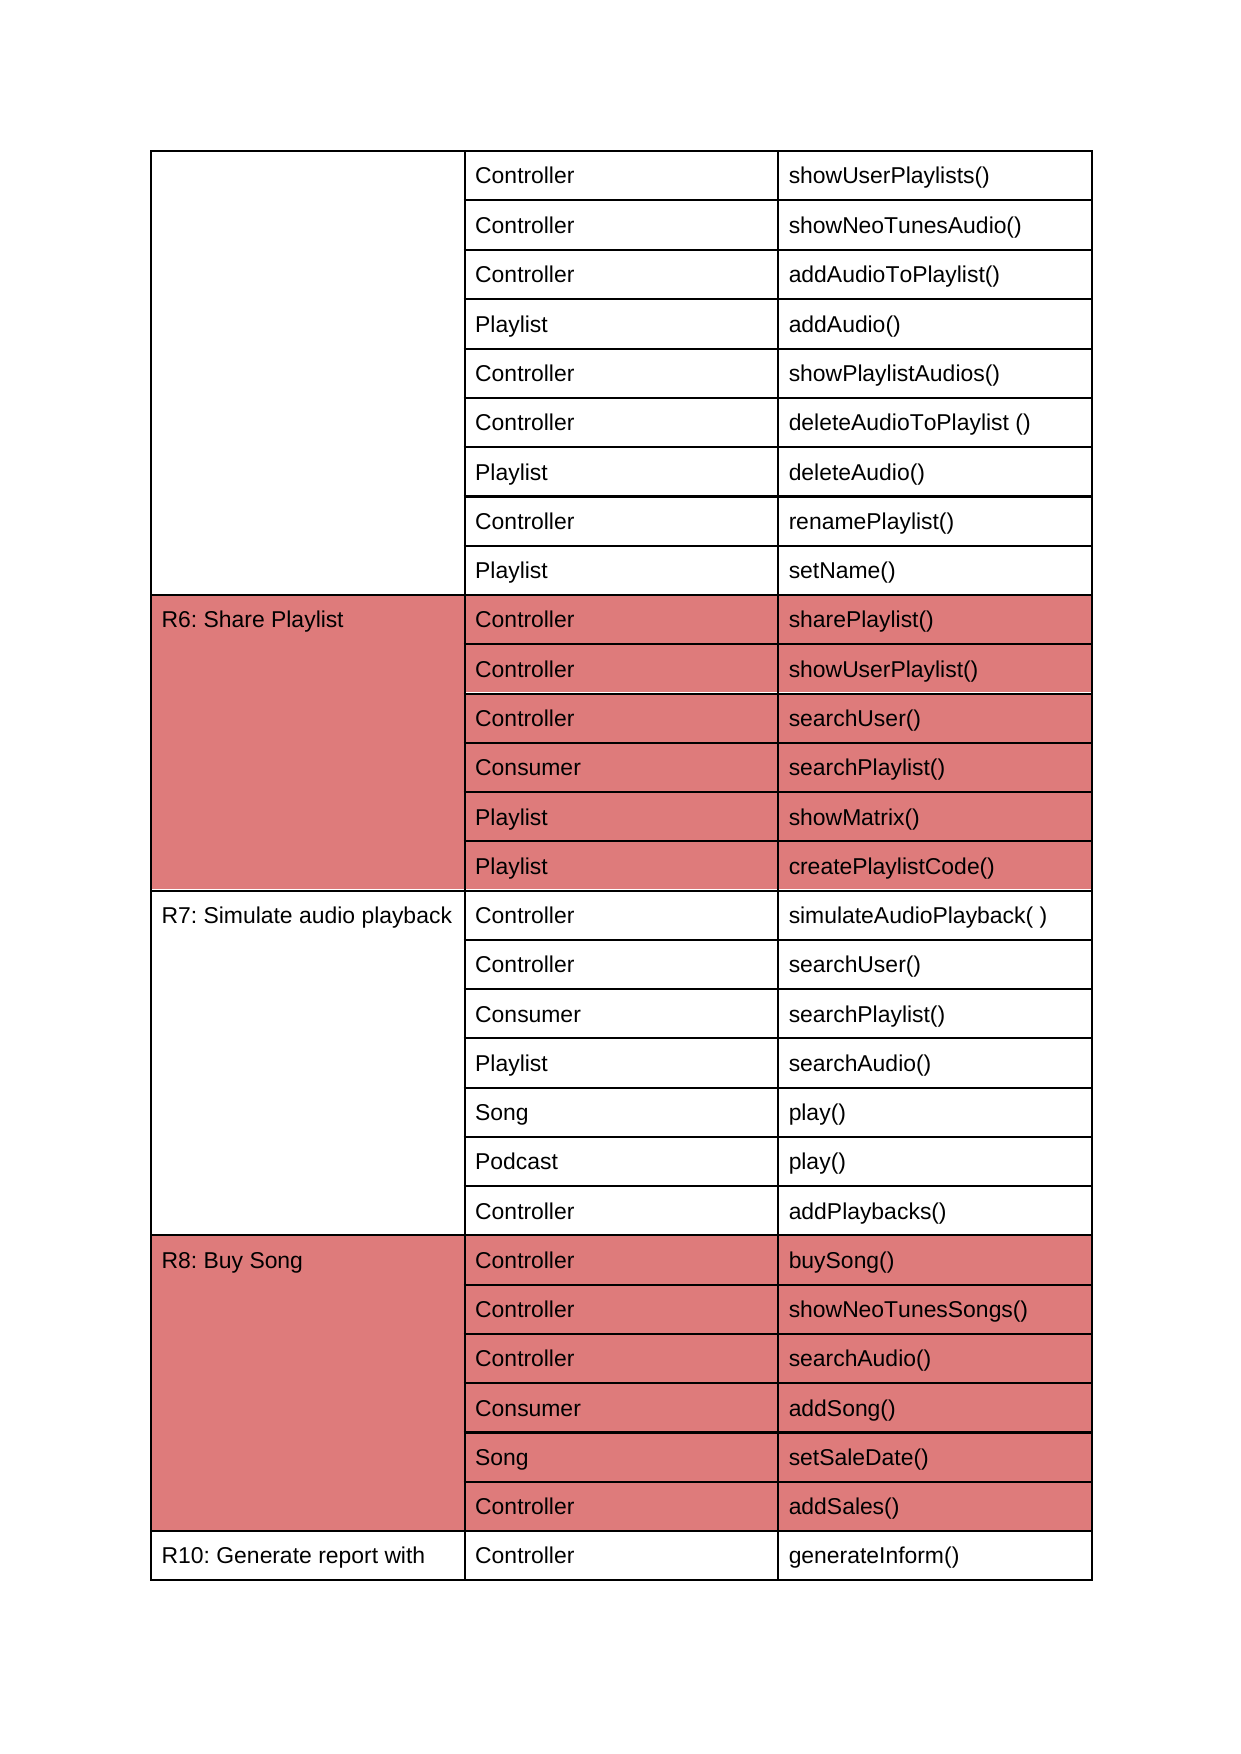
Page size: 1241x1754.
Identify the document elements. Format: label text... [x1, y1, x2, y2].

table_cell addPlaybacks() [779, 1187, 1091, 1234]
table_cell Playlist [466, 300, 777, 347]
table_cell setSaleDate() [779, 1434, 1091, 1481]
table_cell showUserPlaylist() [779, 645, 1091, 692]
table_cell buySong() [779, 1236, 1091, 1284]
table_cell generateInform() [779, 1532, 1091, 1579]
table_cell R7: Simulate audio playback [152, 892, 464, 1234]
table_cell createPlaylistCode() [779, 842, 1091, 889]
table_cell Consumer [466, 990, 777, 1037]
table_cell searchPlaylist() [779, 744, 1091, 791]
table_cell sharePlaylist() [779, 596, 1091, 643]
table_cell Controller [466, 1532, 777, 1579]
table_cell Playlist [466, 547, 777, 594]
table_cell deleteAudio() [779, 448, 1091, 495]
table_cell Controller [466, 251, 777, 298]
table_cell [152, 1532, 464, 1579]
table_cell addAudioToPlaylist() [779, 251, 1091, 298]
table_cell Controller [466, 1286, 777, 1333]
table_cell showUserPlaylists() [779, 152, 1091, 199]
table_cell R8: Buy Song [152, 1236, 464, 1530]
table_cell Controller [466, 695, 777, 742]
table_cell showMatrix() [779, 793, 1091, 840]
table_cell Controller [466, 1483, 777, 1530]
table_cell setName() [779, 547, 1091, 594]
table_cell showNeoTunesSongs() [779, 1286, 1091, 1333]
table_cell Controller [466, 1236, 777, 1284]
table_cell Controller [466, 498, 777, 544]
table_cell play() [779, 1089, 1091, 1136]
table_cell simulateAudioPlayback( ) [779, 892, 1091, 939]
table_cell Consumer [466, 1384, 777, 1431]
table_cell Controller [466, 1187, 777, 1234]
table_cell searchUser() [779, 941, 1091, 988]
table_cell Controller [466, 201, 777, 249]
table_cell searchAudio() [779, 1039, 1091, 1087]
table_cell showNeoTunesAudio() [779, 201, 1091, 249]
table_cell Controller [466, 645, 777, 692]
table_cell Song [466, 1434, 777, 1481]
table_cell Playlist [466, 842, 777, 889]
table_cell Podcast [466, 1138, 777, 1185]
table_cell Playlist [466, 793, 777, 840]
table_cell renamePlaylist() [779, 498, 1091, 544]
table_cell Controller [466, 399, 777, 446]
table_cell addAudio() [779, 300, 1091, 347]
table_cell Controller [466, 892, 777, 939]
table_cell Controller [466, 152, 777, 199]
table_cell addSales() [779, 1483, 1091, 1530]
table_cell searchUser() [779, 695, 1091, 742]
table_cell Playlist [466, 1039, 777, 1087]
table_cell R6: Share Playlist [152, 596, 464, 889]
table_cell Controller [466, 350, 777, 397]
table_cell showPlaylistAudios() [779, 350, 1091, 397]
table_cell Consumer [466, 744, 777, 791]
table_cell Playlist [466, 448, 777, 495]
table_cell searchAudio() [779, 1335, 1091, 1382]
table_cell Controller [466, 596, 777, 643]
table_cell Controller [466, 1335, 777, 1382]
table_cell Controller [466, 941, 777, 988]
table_cell Song [466, 1089, 777, 1136]
table_cell play() [779, 1138, 1091, 1185]
table_cell deleteAudioToPlaylist () [779, 399, 1091, 446]
table_cell searchPlaylist() [779, 990, 1091, 1037]
table_cell addSong() [779, 1384, 1091, 1431]
